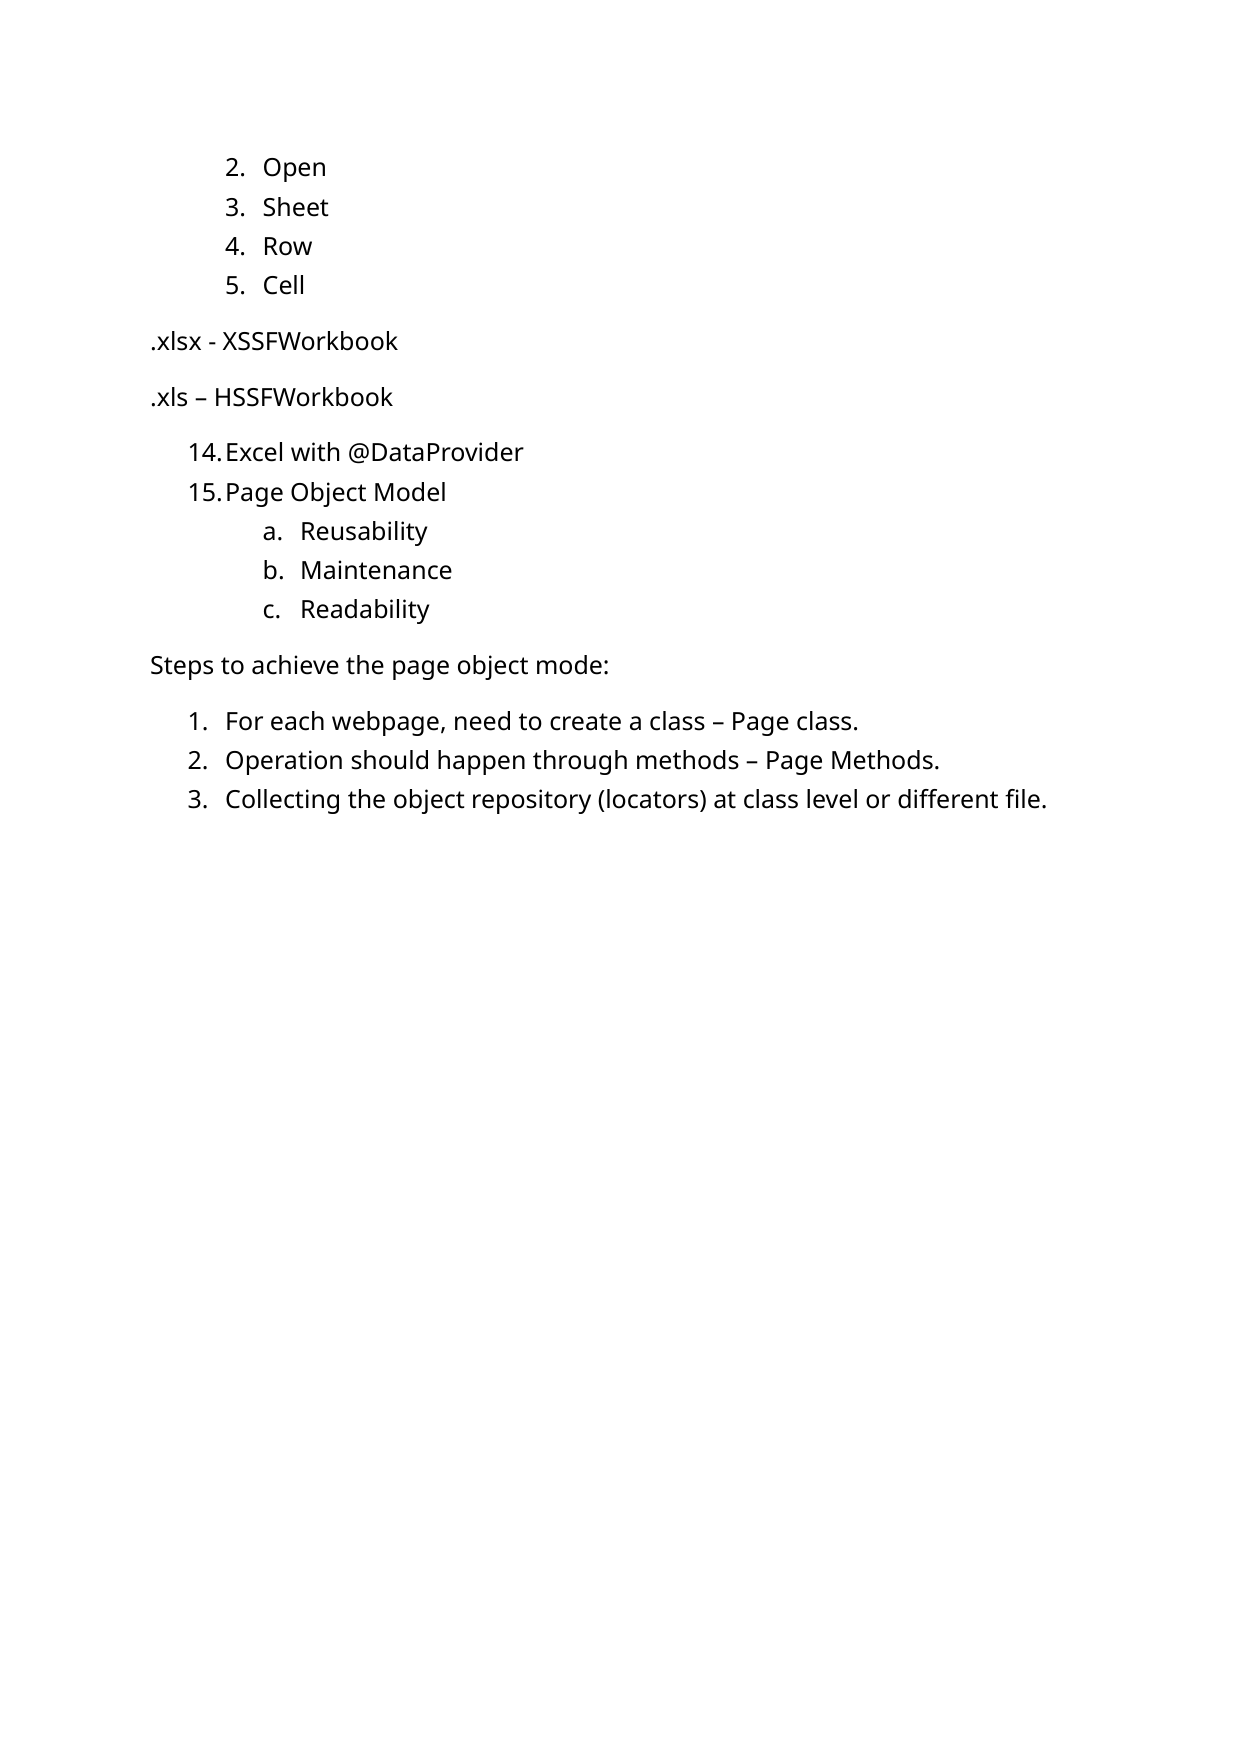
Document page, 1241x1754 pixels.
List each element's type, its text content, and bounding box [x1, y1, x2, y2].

list Readability [262, 592, 1090, 626]
list Collecting the object repository (locators) at class level or different file. [187, 782, 1090, 816]
list Open [225, 150, 1090, 184]
list Excel with @DataProvider [187, 435, 1090, 469]
list Page Object Model [187, 474, 1090, 508]
list Sheet [225, 189, 1090, 223]
list For each webpage, need to create a class – Page class. [187, 703, 1090, 737]
list Maintenance [262, 552, 1090, 587]
list Cell [225, 267, 1090, 302]
text .xlsx - XSSFWorkbook [150, 323, 1090, 357]
list Reusability [262, 513, 1090, 547]
text Steps to achieve the page object mode: [150, 647, 1090, 682]
list Row [225, 228, 1090, 262]
text .xls – HSSFWorkbook [150, 379, 1090, 413]
list Operation should happen through methods – Page Methods. [187, 742, 1090, 777]
